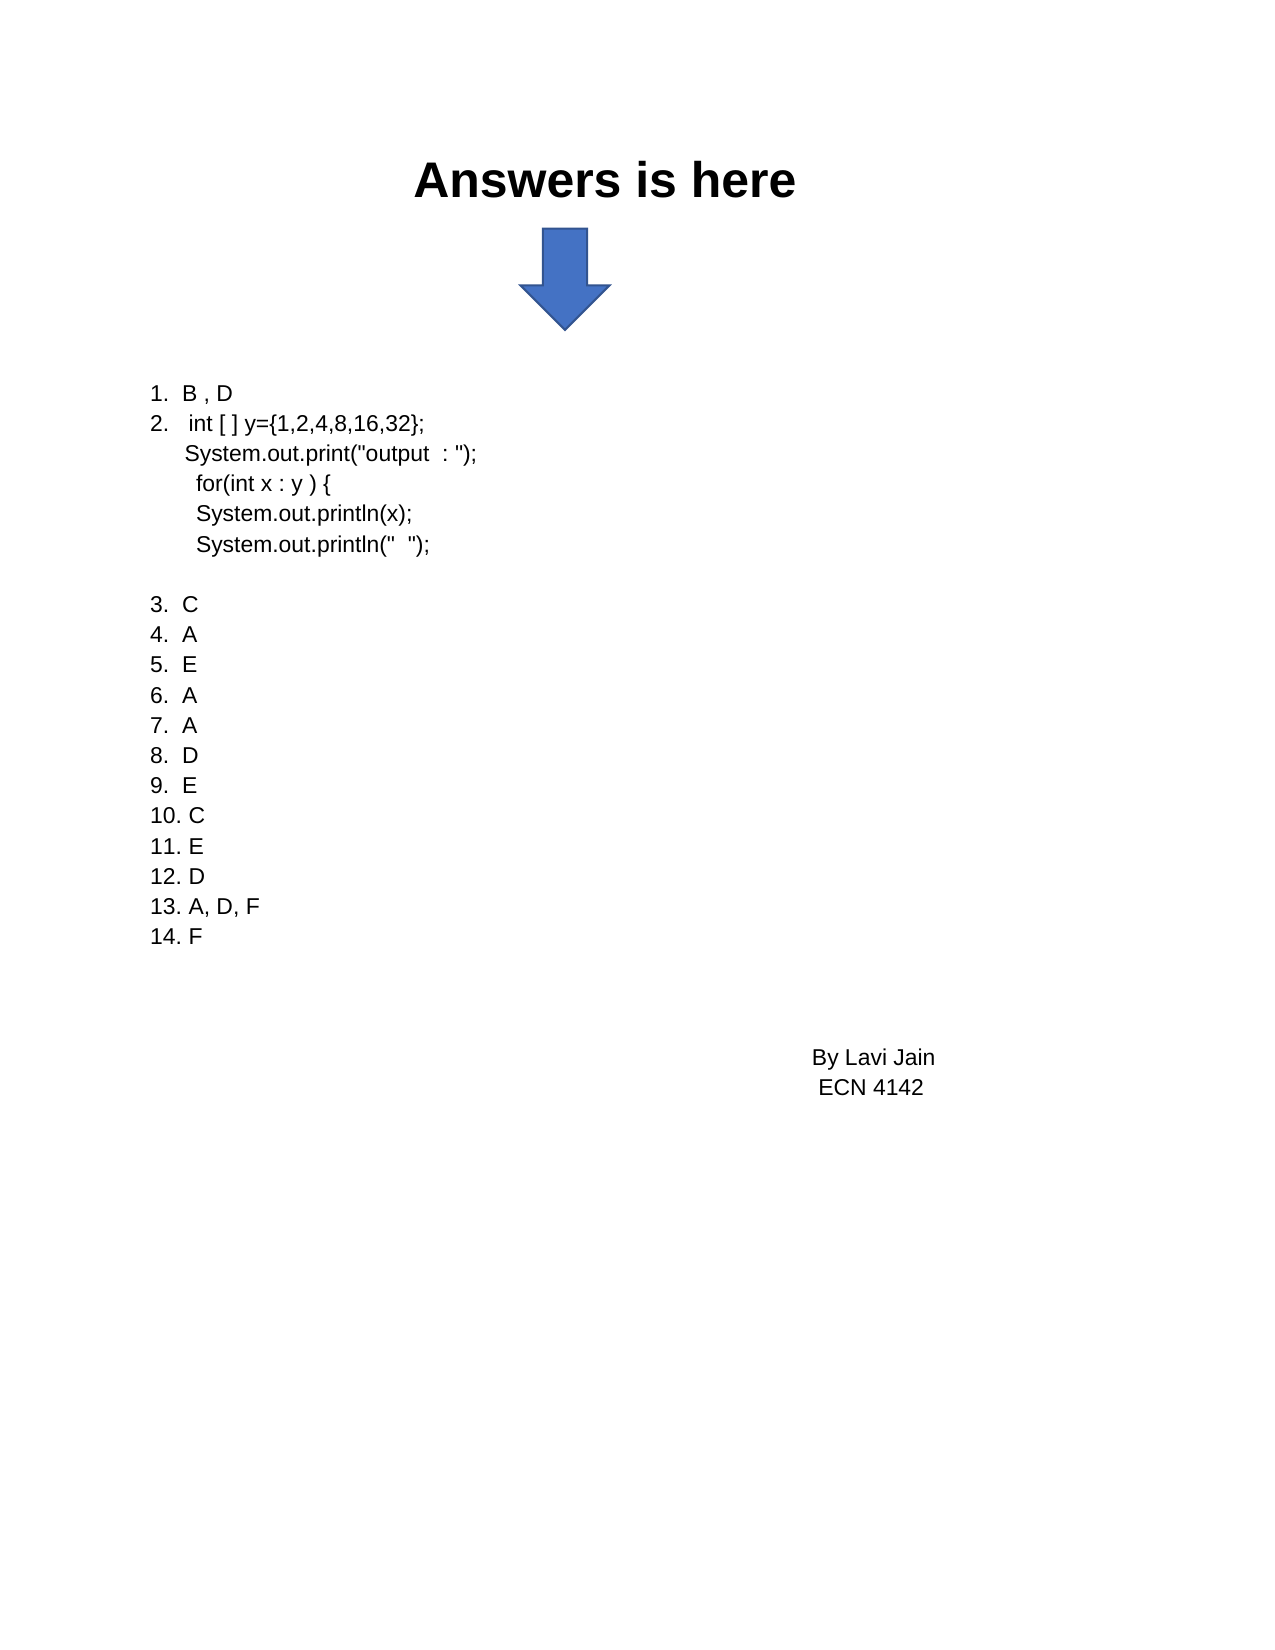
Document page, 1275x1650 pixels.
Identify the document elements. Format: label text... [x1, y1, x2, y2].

list int [ ] y={1,2,4,8,16,32}; [150, 410, 1125, 436]
list E [150, 833, 1125, 859]
list B , D [150, 379, 1125, 406]
text System.out.print("output : "); [150, 440, 1125, 466]
list A [150, 712, 1125, 738]
list D [150, 742, 1125, 768]
list A, D, F [150, 893, 1125, 919]
subtitle Answers is here [150, 150, 1125, 207]
list C [150, 591, 1125, 617]
list A [150, 682, 1125, 708]
text By Lavi Jain [150, 1044, 1125, 1071]
list F [150, 923, 1125, 950]
text for(int x : y ) { [150, 470, 1125, 497]
text System.out.println(x); [150, 500, 1125, 527]
list C [150, 802, 1125, 829]
text ECN 4142 [150, 1074, 1125, 1101]
text System.out.println(" "); [150, 531, 1125, 557]
list A [150, 621, 1125, 648]
list E [150, 772, 1125, 799]
list D [150, 863, 1125, 889]
list E [150, 651, 1125, 678]
